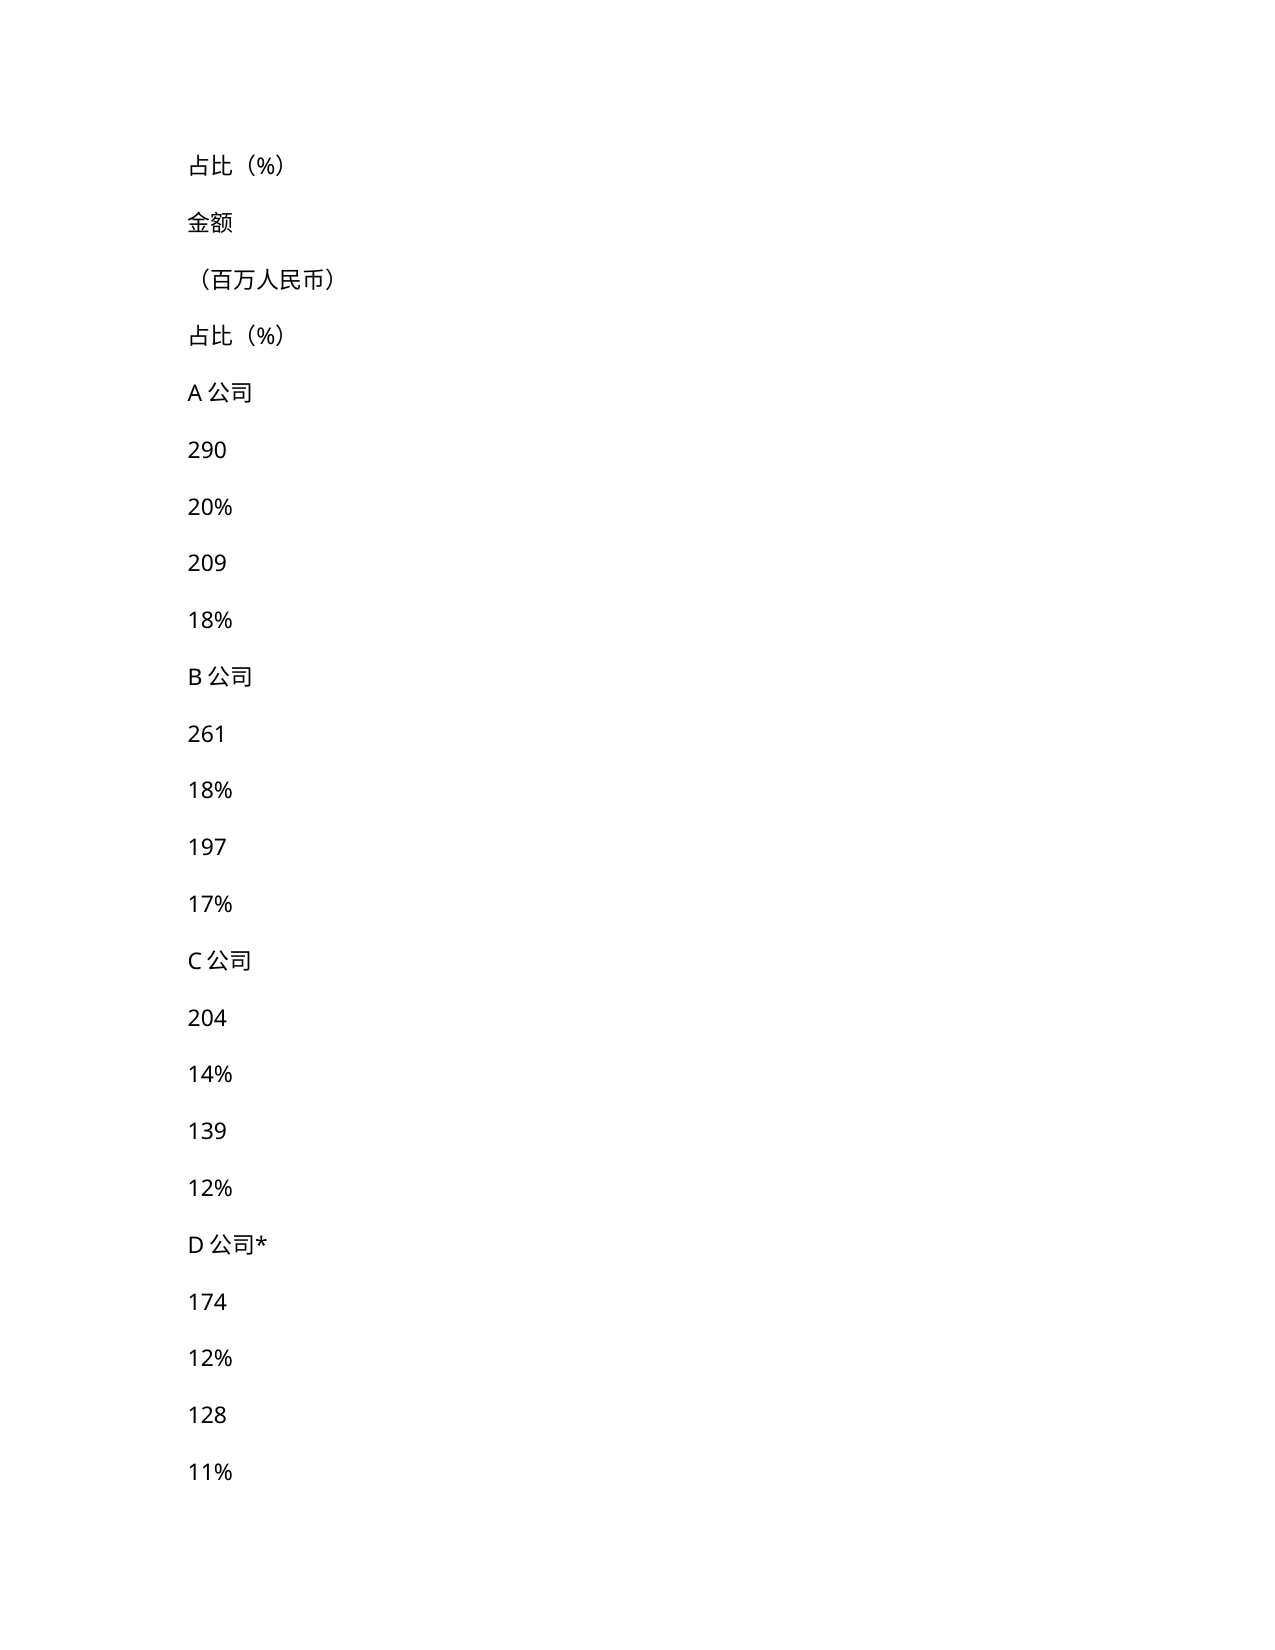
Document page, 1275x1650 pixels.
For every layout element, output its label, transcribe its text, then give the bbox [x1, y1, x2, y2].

text 12% [187, 1342, 1087, 1373]
text B公司 [187, 661, 1087, 692]
text 14% [187, 1058, 1087, 1089]
text 209 [187, 547, 1087, 579]
text 18% [187, 774, 1087, 806]
text C公司 [187, 945, 1087, 976]
text 204 [187, 1002, 1087, 1033]
text 174 [187, 1285, 1087, 1317]
text 18% [187, 604, 1087, 635]
text 17% [187, 888, 1087, 919]
text 占比（%） [187, 150, 1087, 181]
text 12% [187, 1172, 1087, 1203]
text 20% [187, 491, 1087, 522]
text 261 [187, 718, 1087, 749]
text 占比（%） [187, 320, 1087, 352]
text 金额 [187, 207, 1087, 238]
text D公司* [187, 1229, 1087, 1260]
text 290 [187, 434, 1087, 465]
text 197 [187, 831, 1087, 862]
text （百万人民币） [187, 263, 1087, 295]
text 139 [187, 1115, 1087, 1146]
text 128 [187, 1399, 1087, 1430]
text 11% [187, 1456, 1087, 1487]
text A公司 [187, 377, 1087, 408]
